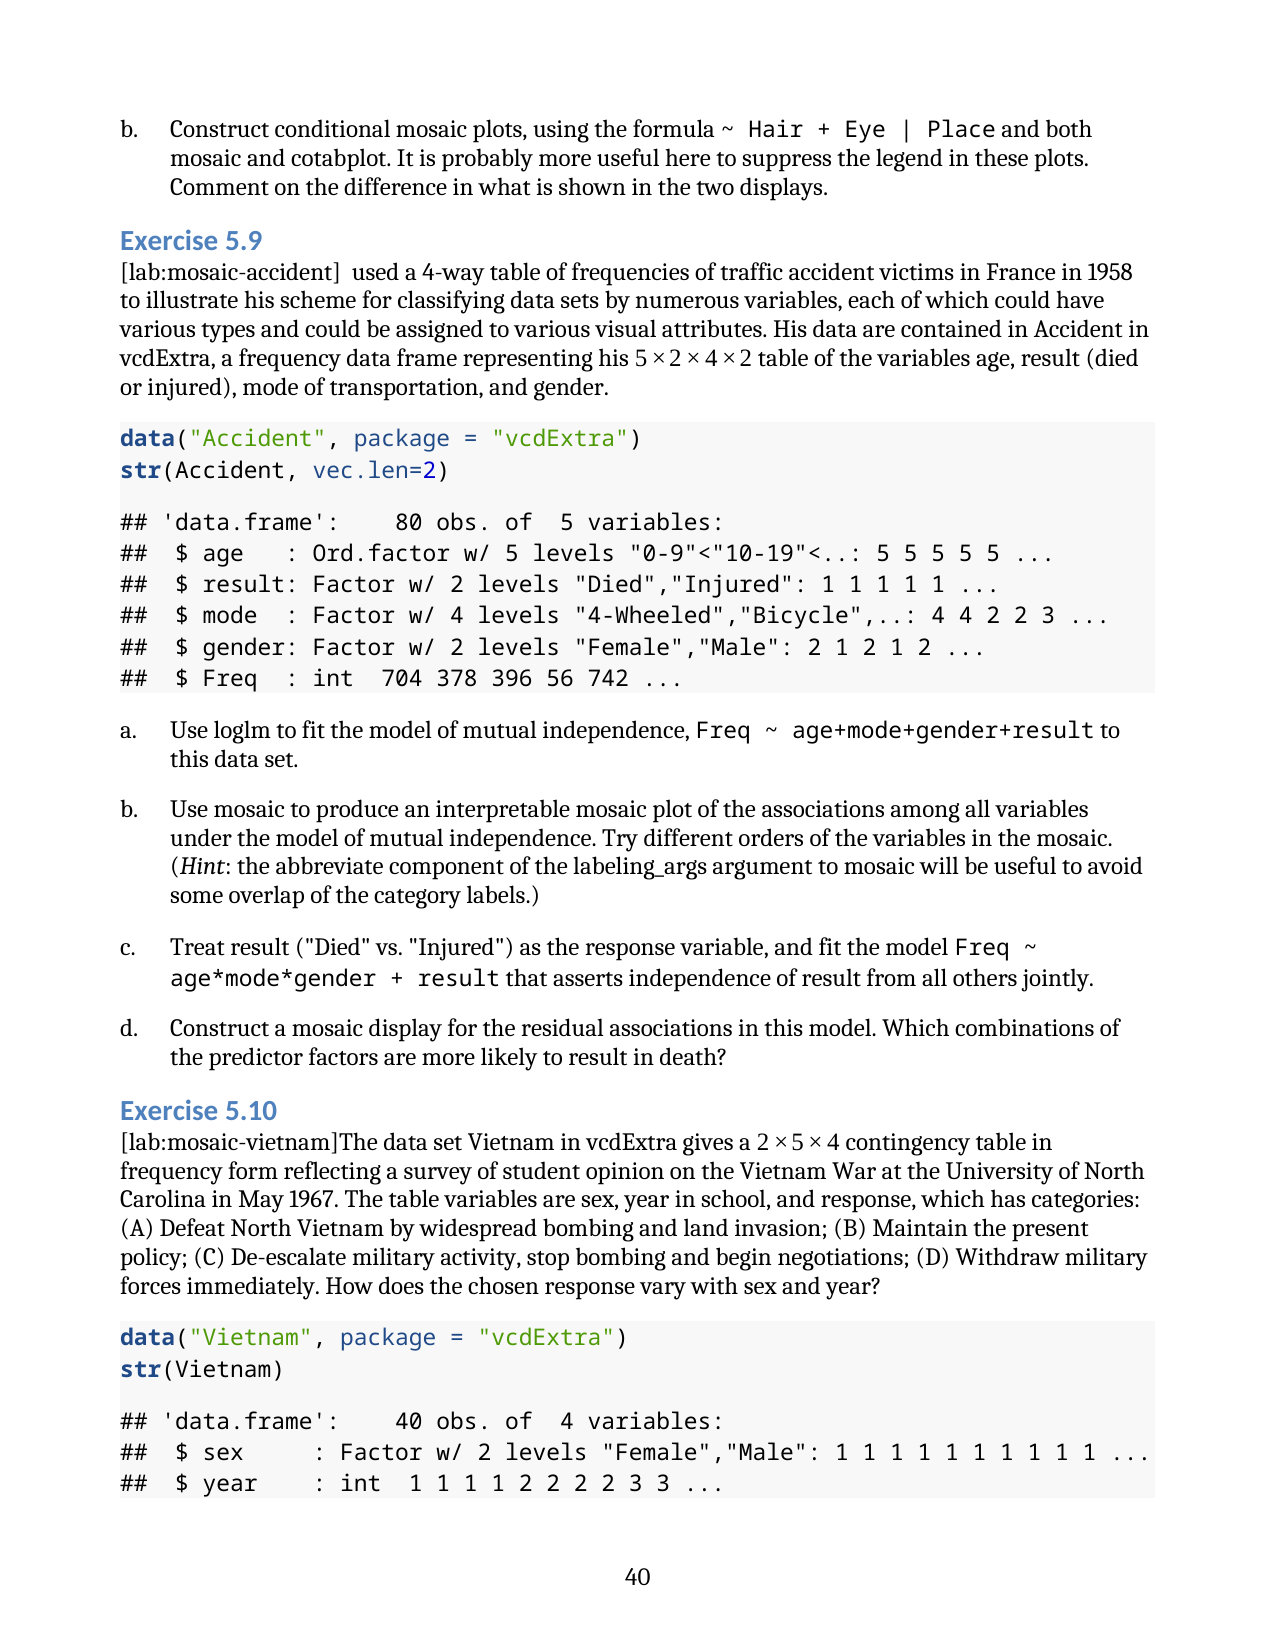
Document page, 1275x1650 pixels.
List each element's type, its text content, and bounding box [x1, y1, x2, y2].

text [lab:mosaic-accident] used a 4-way table of frequencies of traffic accident victims in France in 1958 to illustrate his scheme for classifying data sets by numerous variables, each of which could have various types and could be assigned to various visual attributes. His data are contained in Accident in vcdExtra, a frequency data frame representing his table of the variables age, result (died or injured), mode of transportation, and gender. [120, 258, 1155, 401]
list Construct a mosaic display for the residual associations in this model. Which combinations of the predictor factors are more likely to result in death? [120, 1014, 1155, 1071]
subtitle Exercise 5.9 [120, 222, 1155, 258]
text [lab:mosaic-vietnam]The data set Vietnam in vcdExtra gives a contingency table in frequency form reflecting a survey of student opinion on the Vietnam War at the University of North Carolina in May 1967. The table variables are sex, year in school, and response, which has categories: (A) Defeat North Vietnam by widespread bombing and land invasion; (B) Maintain the present policy; (C) De-escalate military activity, stop bombing and begin negotiations; (D) Withdraw military forces immediately. How does the chosen response vary with sex and year? [120, 1128, 1155, 1300]
text data("Accident", package = "vcdExtra") str(Accident, vec.len=2) [120, 422, 1155, 485]
text data("Vietnam", package = "vcdExtra") str(Vietnam) [120, 1321, 1155, 1384]
list Use mosaic to produce an interpretable mosaic plot of the associations among all variables under the model of mutual independence. Try different orders of the variables in the mosaic. (Hint: the abbreviate component of the labeling_args argument to mosaic will be useful to avoid some overlap of the category labels.) [120, 795, 1155, 910]
text ## 'data.frame': 80 obs. of 5 variables: ## $ age : Ord.factor w/ 5 levels "0-9"<"10-19"<..: 5 5 5 5 5 ... ## $ result: Factor w/ 2 levels "Died","Injured": 1 1 1 1 1 ... ## $ mode : Factor w/ 4 levels "4-Wheeled","Bicycle",..: 4 4 2 2 3 ... ## $ gender: Factor w/ 2 levels "Female","Male": 2 1 2 1 2 ... ## $ Freq : int 704 378 396 56 742 ... [120, 506, 1155, 693]
list Use loglm to fit the model of mutual independence, Freq ~ age+mode+gender+result to this data set. [120, 714, 1155, 774]
list Construct conditional mosaic plots, using the formula ~ Hair + Eye | Place and both mosaic and cotabplot. It is probably more useful here to suppress the legend in these plots. Comment on the difference in what is shown in the two displays. [120, 112, 1155, 201]
list Treat result ("Died" vs. "Injured") as the response variable, and fit the model Freq ~ age*mode*gender + result that asserts independence of result from all others jointly. [120, 931, 1155, 993]
subtitle Exercise 5.10 [120, 1092, 1155, 1128]
